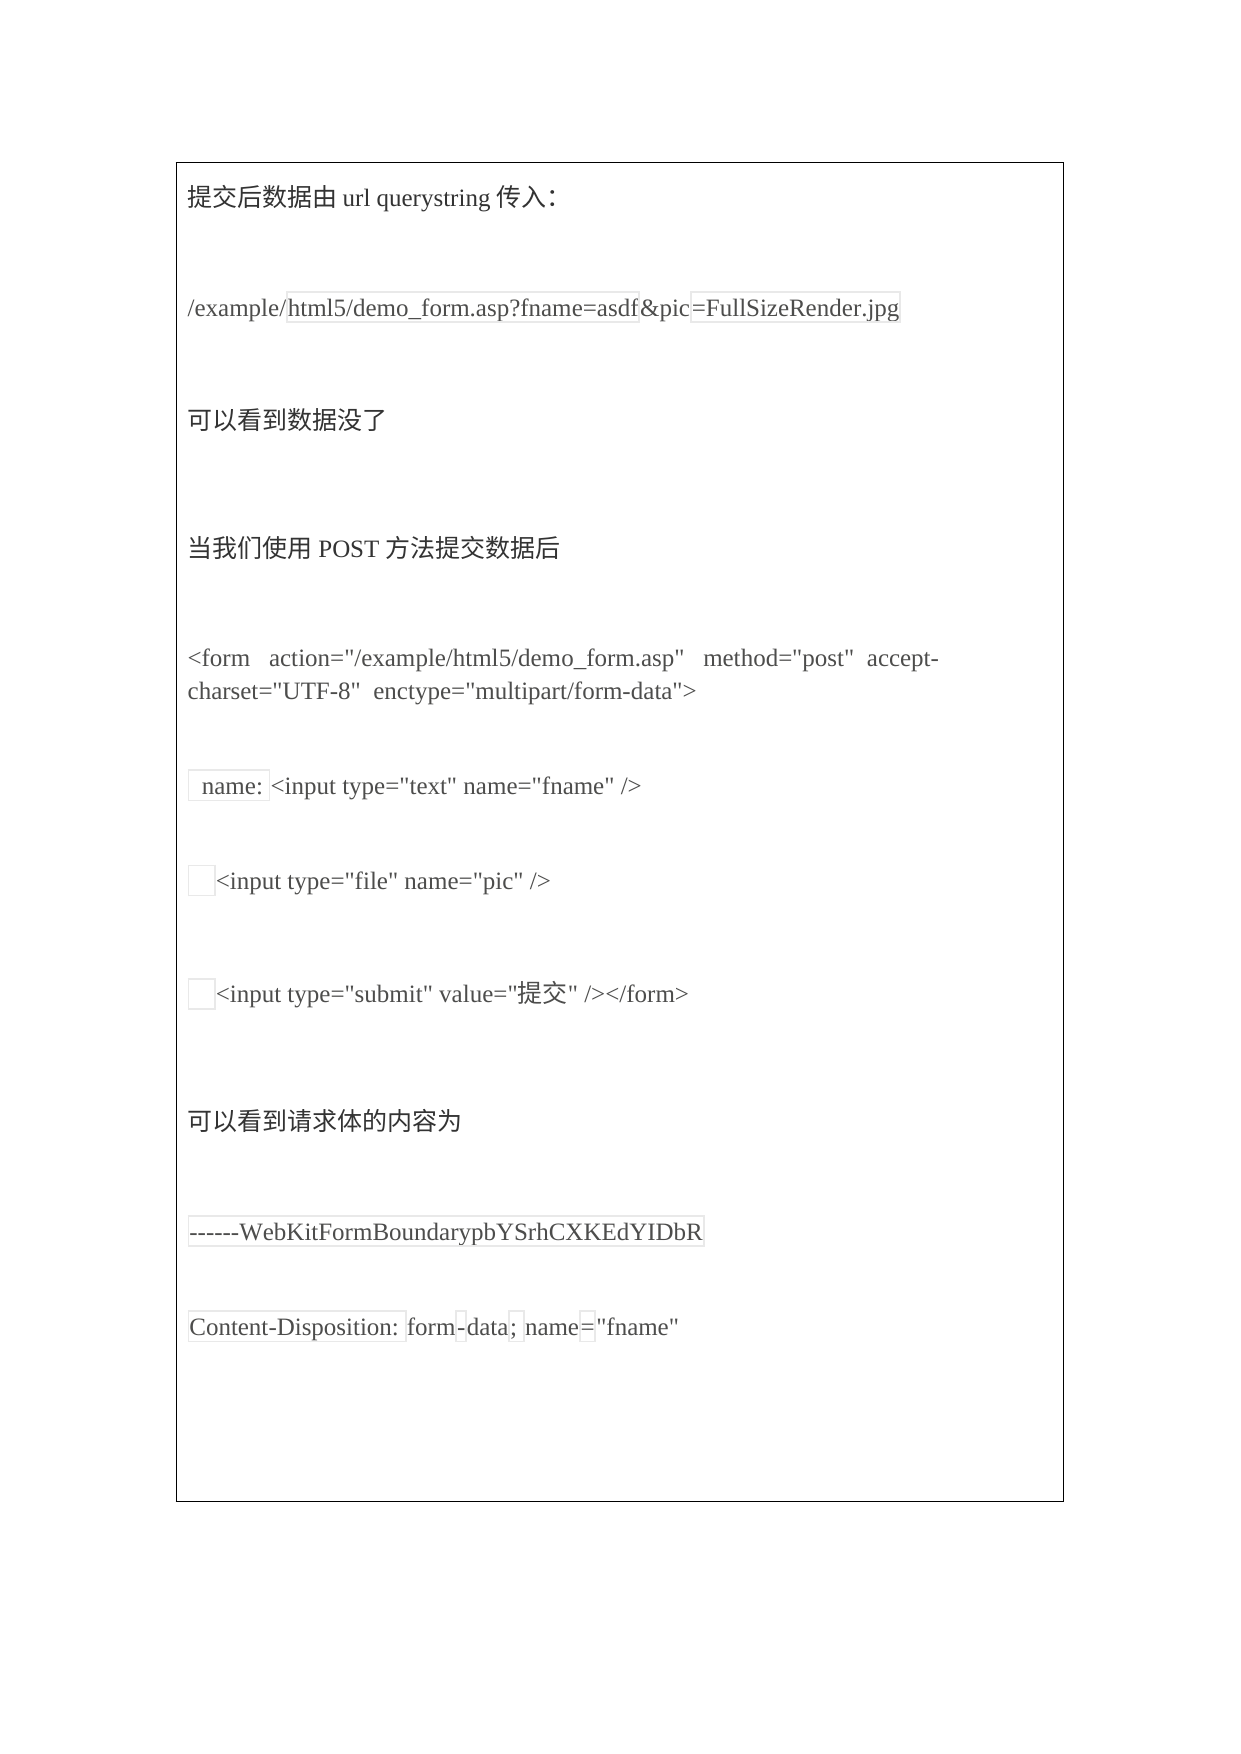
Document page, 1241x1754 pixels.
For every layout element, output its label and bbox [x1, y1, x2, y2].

table_cell [177, 163, 1063, 1501]
